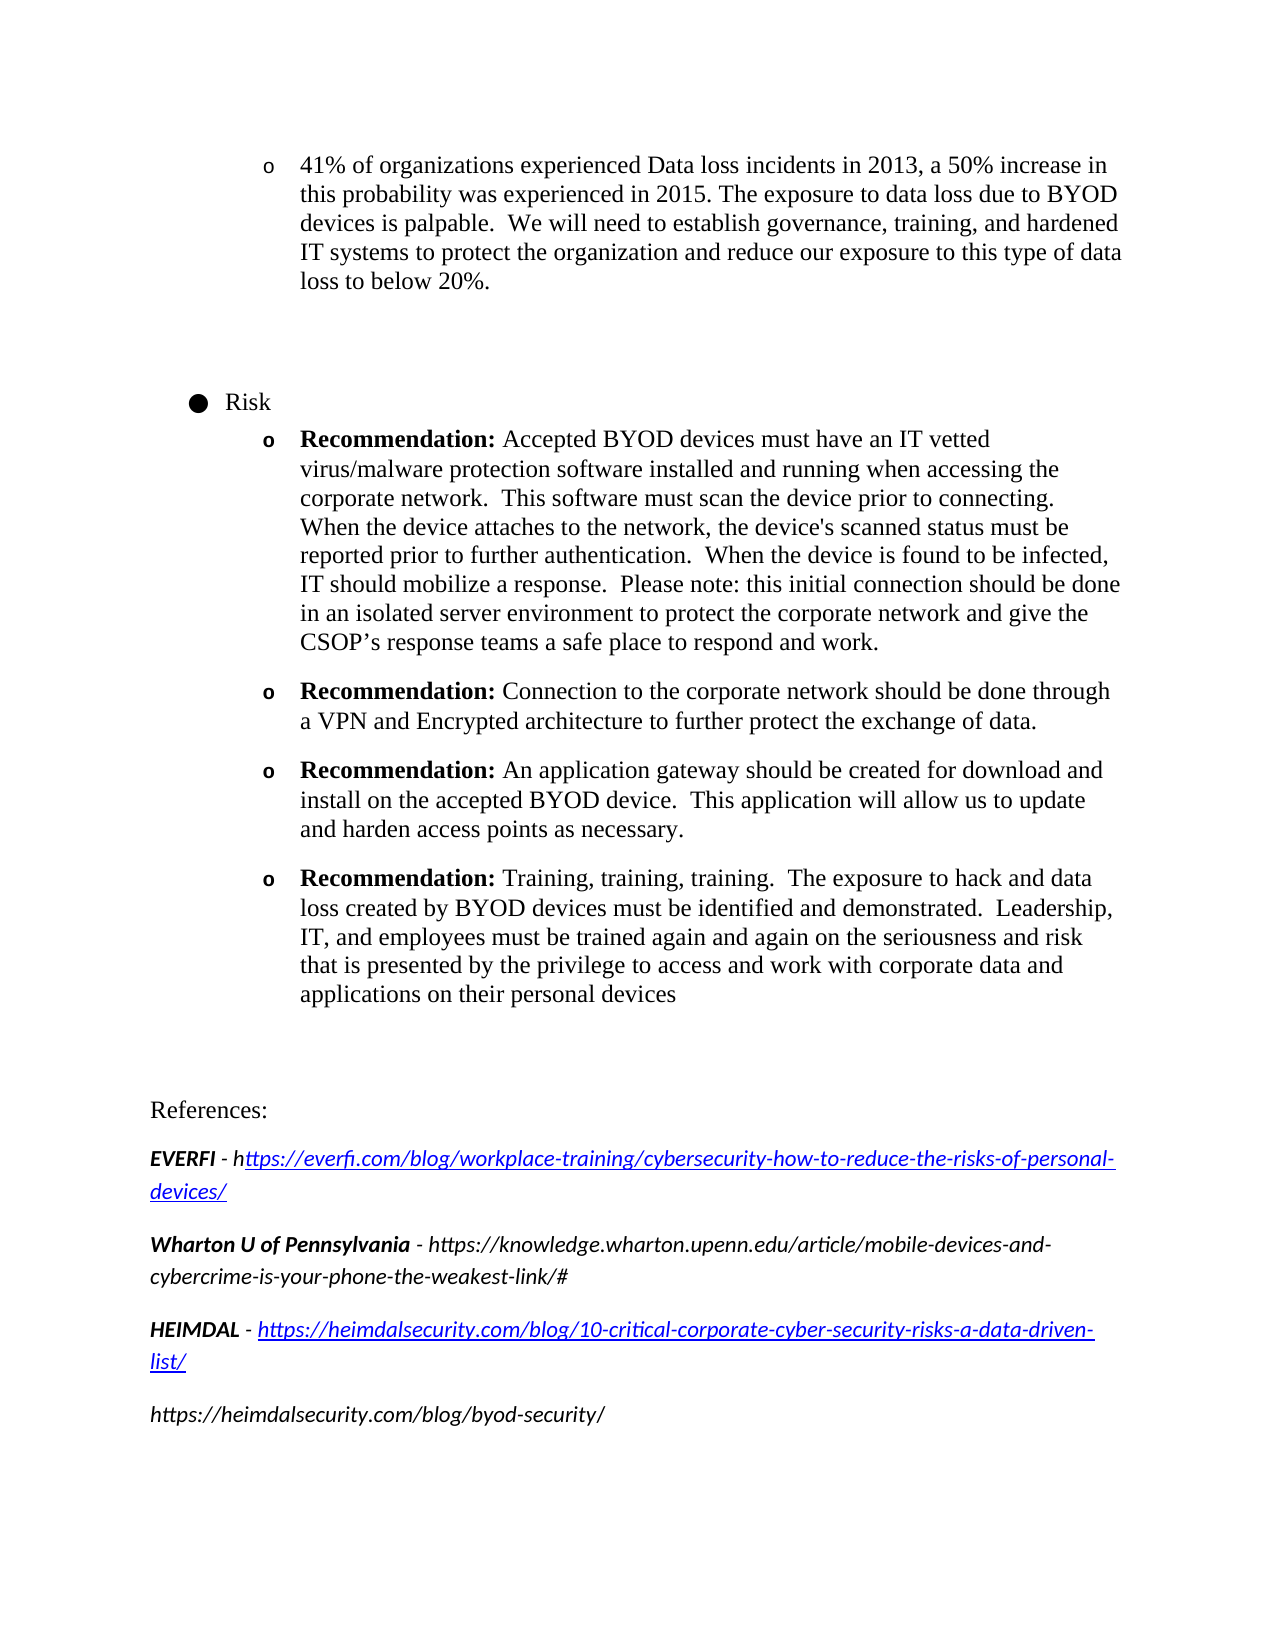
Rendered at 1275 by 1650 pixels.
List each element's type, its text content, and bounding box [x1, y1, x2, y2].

text Wharton U of Pennsylvania - https://knowledge.wharton.upenn.edu/article/mobile-devices-and-cybercrime-is-your-phone-the-weakest-link/# [150, 1230, 1125, 1290]
text https://heimdalsecurity.com/blog/byod-security/ [150, 1400, 1125, 1428]
text EVERFI - https://everfi.com/blog/workplace-training/cybersecurity-how-to-reduce-the-risks-of-personal-devices/ [150, 1144, 1125, 1205]
list 41% of organizations experienced Data loss incidents in 2013, a 50% increase in this probability was experienced in 2015. The exposure to data loss due to BYOD devices is palpable. We will need to establish governance, training, and hardened IT systems to protect the organization and reduce our exposure to this type of data loss to below 20%. [262, 150, 1125, 294]
list Risk [187, 373, 1125, 424]
text HEIMDAL - https://heimdalsecurity.com/blog/10-critical-corporate-cyber-security-risks-a-data-driven-list/ [150, 1315, 1125, 1375]
list Recommendation: Accepted BYOD devices must have an IT vetted virus/malware protection software installed and running when accessing the corporate network. This software must scan the device prior to connecting. When the device attaches to the network, the device's scanned status must be reported prior to further authentication. When the device is found to be infected, IT should mobilize a response. Please note: this initial connection should be done in an isolated server environment to protect the corporate network and give the CSOP’s response teams a safe place to respond and work. [262, 424, 1125, 655]
list Recommendation: Training, training, training. The exposure to hack and data loss created by BYOD devices must be identified and demonstrated. Leadership, IT, and employees must be trained again and again on the seriousness and risk that is presented by the privilege to access and work with corporate data and applications on their personal devices [262, 863, 1125, 1008]
list Recommendation: Connection to the corporate network should be done through a VPN and Encrypted architecture to further protect the exchange of data. [262, 676, 1125, 734]
text References: [150, 1095, 1125, 1124]
list Recommendation: An application gateway should be created for download and install on the accepted BYOD device. This application will allow us to update and harden access points as necessary. [262, 755, 1125, 842]
